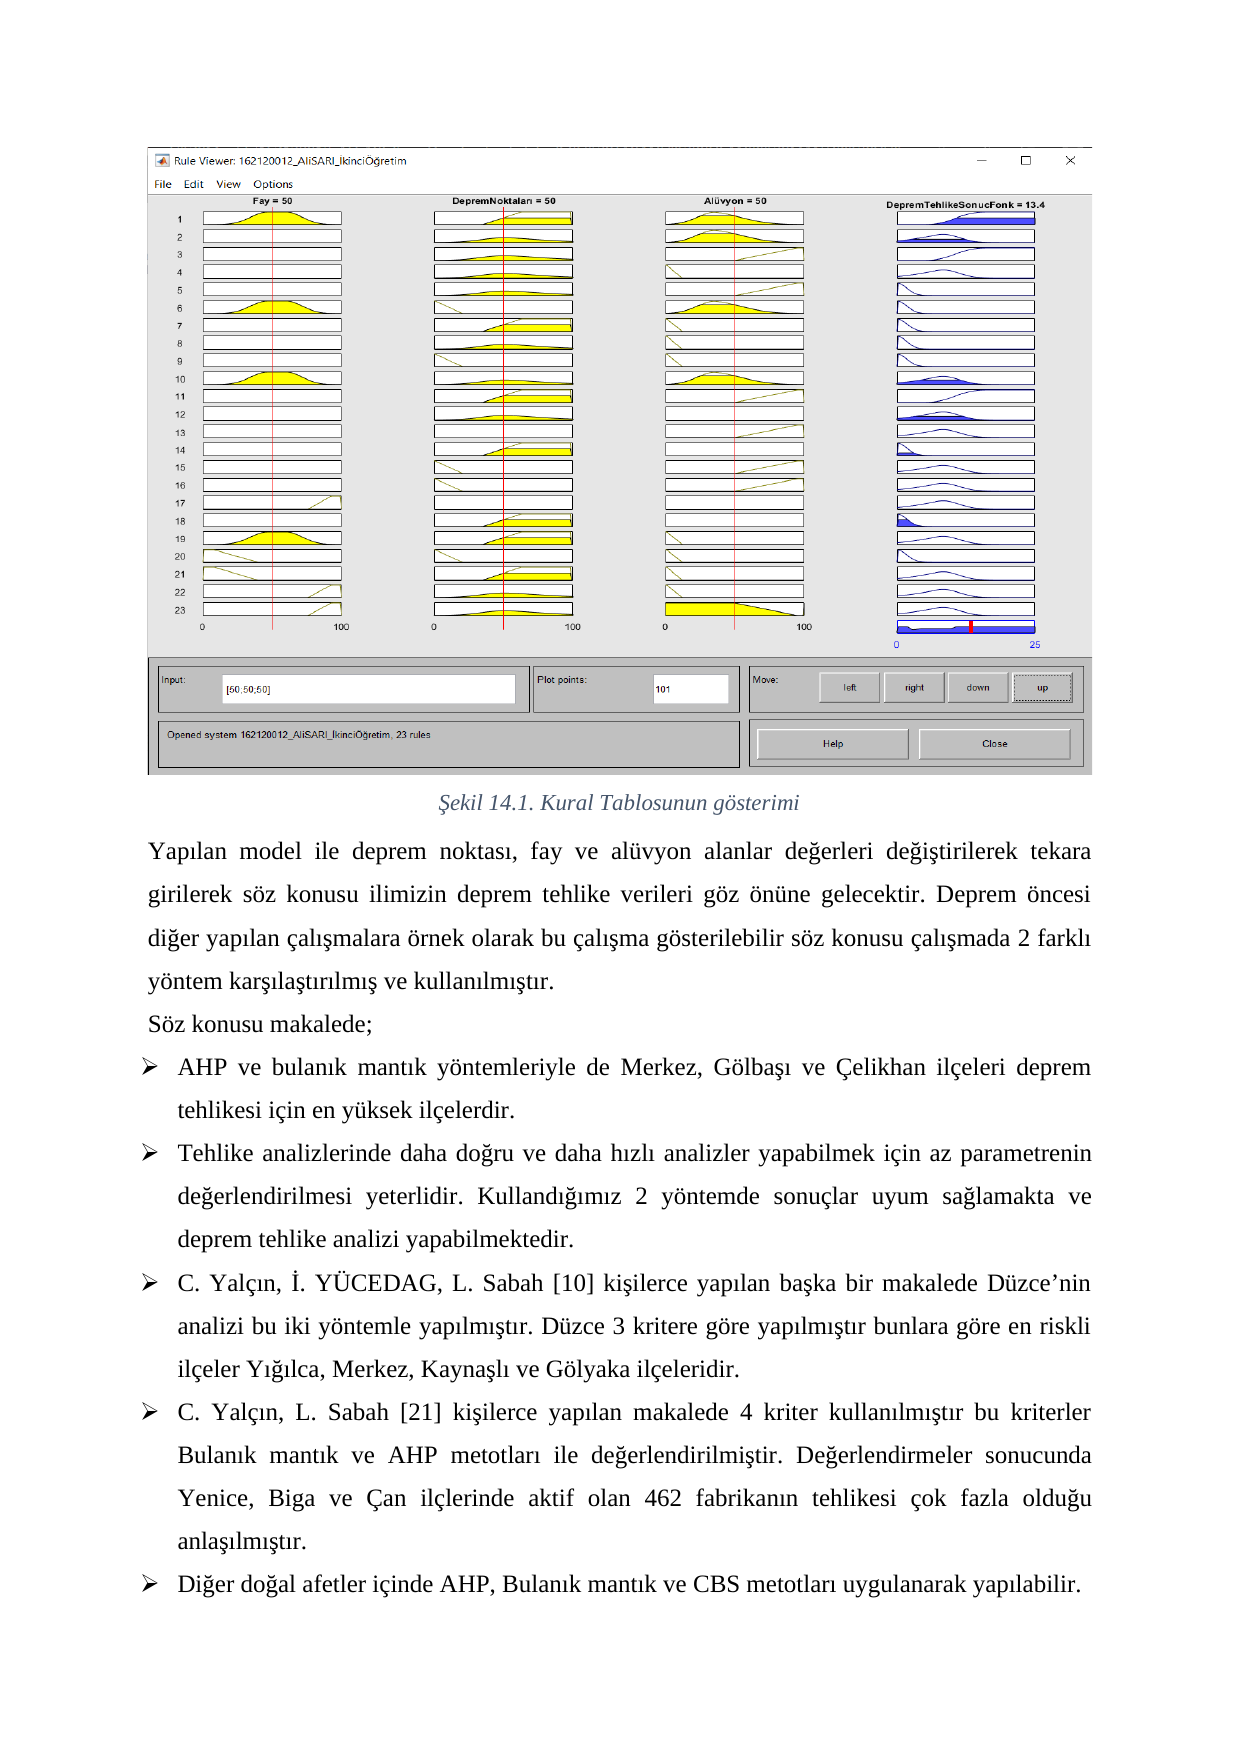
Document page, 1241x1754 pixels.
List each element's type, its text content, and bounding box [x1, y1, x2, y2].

picture [147, 147, 1093, 775]
text Şekil 14.1. Kural Tablosunun gösterimi [148, 789, 1093, 816]
text Söz konusu makalede; [148, 1009, 1093, 1038]
list C. Yalçın, L. Sabah [21] kişilerce yapılan makalede 4 kriter kullanılmıştır bu kriterler Bulanık mantık ve AHP metotları ile değerlendirilmiştir. Değerlendirmeler sonucunda Yenice, Biga ve Çan ilçlerinde aktif olan 462 fabrikanın tehlikesi çok fazla olduğu anlaşılmıştır. [140, 1397, 1093, 1555]
list C. Yalçın, İ. YÜCEDAG, L. Sabah [10] kişilerce yapılan başka bir makalede Düzce’nin analizi bu iki yöntemle yapılmıştır. Düzce 3 kritere göre yapılmıştır bunlara göre en riskli ilçeler Yığılca, Merkez, Kaynaşlı ve Gölyaka ilçeleridir. [140, 1268, 1093, 1383]
list Tehlike analizlerinde daha doğru ve daha hızlı analizler yapabilmek için az parametrenin değerlendirilmesi yeterlidir. Kullandığımız 2 yöntemde sonuçlar uyum sağlamakta ve deprem tehlike analizi yapabilmektedir. [140, 1138, 1093, 1253]
list AHP ve bulanık mantık yöntemleriyle de Merkez, Gölbaşı ve Çelikhan ilçeleri deprem tehlikesi için en yüksek ilçelerdir. [140, 1052, 1093, 1124]
text Yapılan model ile deprem noktası, fay ve alüvyon alanlar değerleri değiştirilerek tekara girilerek söz konusu ilimizin deprem tehlike verileri göz önüne gelecektir. Deprem öncesi diğer yapılan çalışmalara örnek olarak bu çalışma gösterilebilir söz konusu çalışmada 2 farklı yöntem karşılaştırılmış ve kullanılmıştır. [148, 836, 1093, 994]
list Diğer doğal afetler içinde AHP, Bulanık mantık ve CBS metotları uygulanarak yapılabilir. [140, 1569, 1093, 1598]
